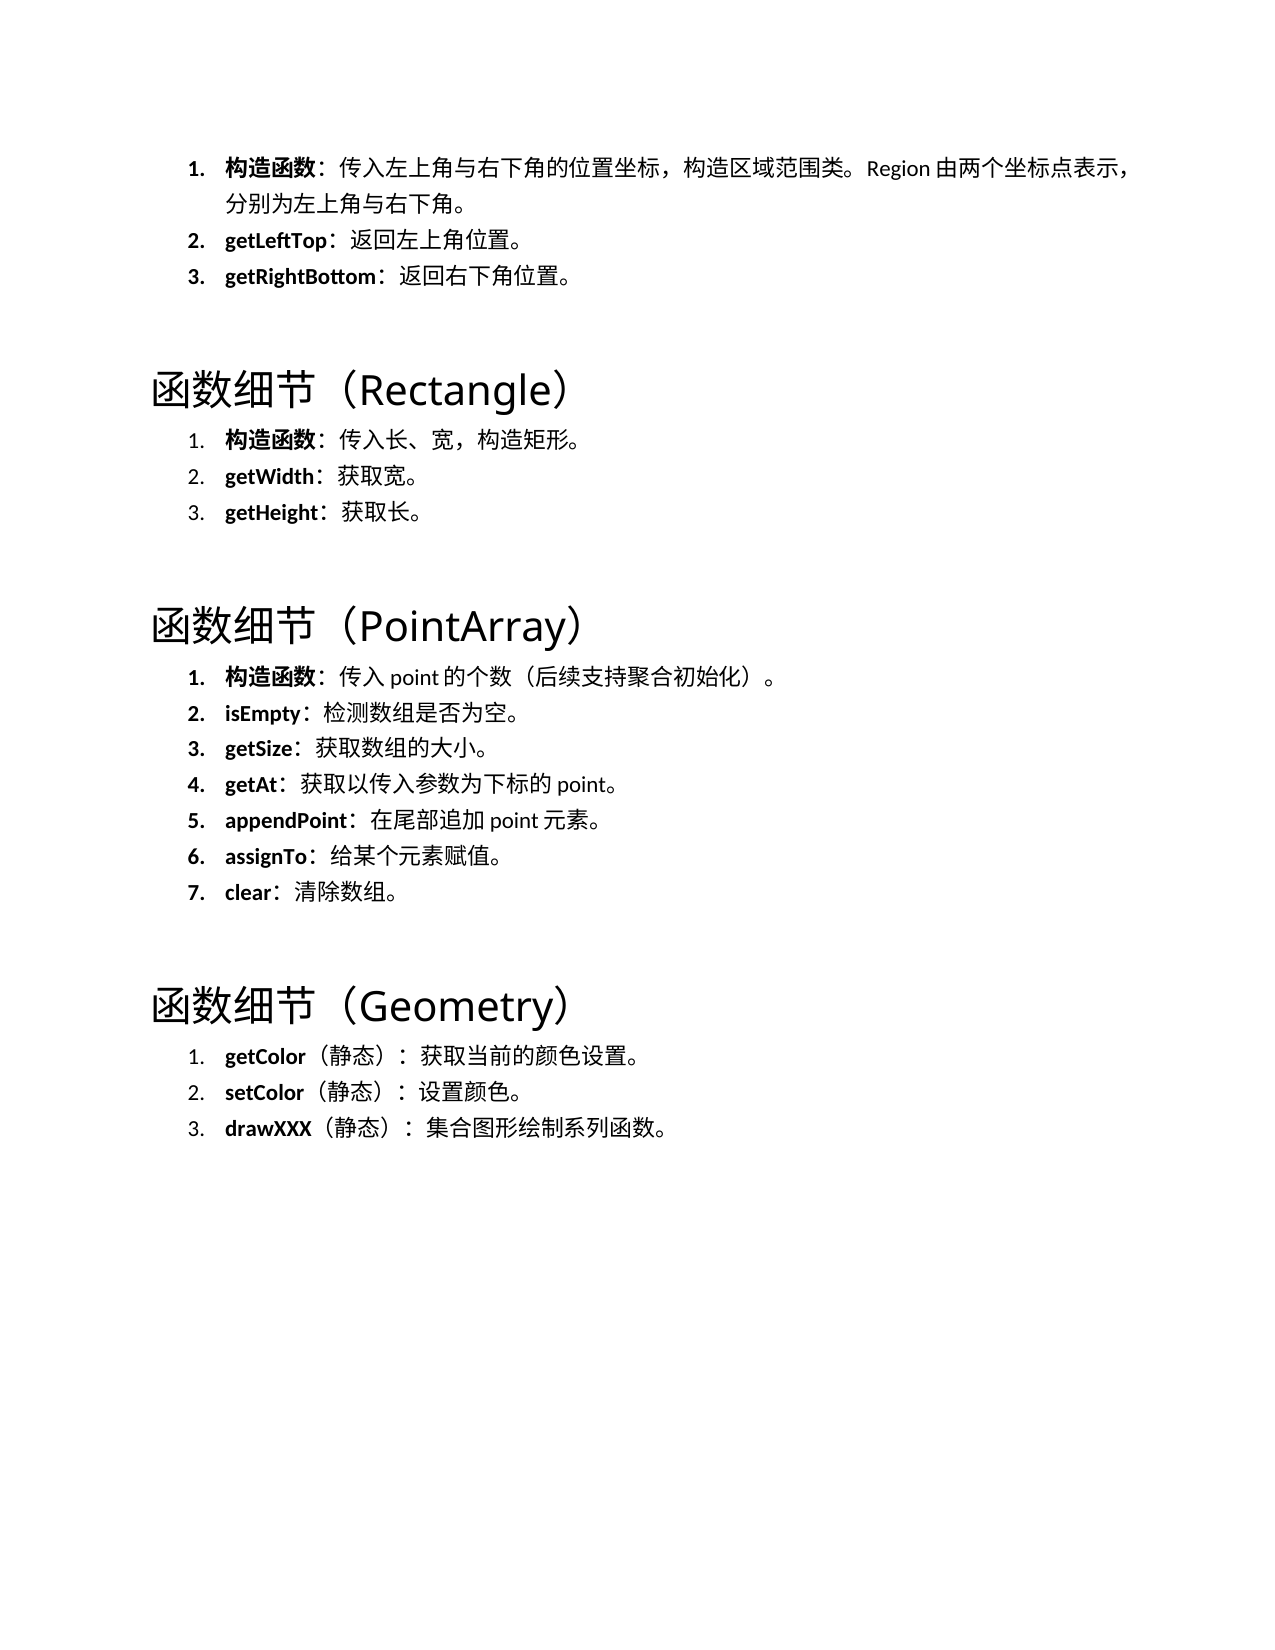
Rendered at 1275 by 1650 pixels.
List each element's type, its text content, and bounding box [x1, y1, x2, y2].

list getSize：获取数组的大小。 [187, 730, 1125, 763]
list isEmpty：检测数组是否为空。 [187, 694, 1125, 728]
list 构造函数：传入左上角与右下角的位置坐标，构造区域范围类。Region由两个坐标点表示，分别为左上角与右下角。 [187, 150, 1125, 219]
subtitle 函数细节（Geometry） [150, 973, 1125, 1033]
list 构造函数：传入point的个数（后续支持聚合初始化）。 [187, 658, 1125, 692]
list getRightBottom：返回右下角位置。 [187, 257, 1125, 291]
list clear：清除数组。 [187, 873, 1125, 907]
list appendPoint：在尾部追加point元素。 [187, 802, 1125, 835]
list getWidth：获取宽。 [187, 458, 1125, 491]
list getColor（静态）：获取当前的颜色设置。 [187, 1038, 1125, 1071]
list getAt：获取以传入参数为下标的point。 [187, 766, 1125, 799]
list 构造函数：传入长、宽，构造矩形。 [187, 422, 1125, 455]
list assignTo：给某个元素赋值。 [187, 838, 1125, 871]
list setColor（静态）：设置颜色。 [187, 1074, 1125, 1107]
list getLeftTop：返回左上角位置。 [187, 222, 1125, 255]
list getHeight：获取长。 [187, 494, 1125, 527]
subtitle 函数细节（PointArray） [150, 593, 1125, 654]
subtitle 函数细节（Rectangle） [150, 357, 1125, 417]
list drawXXX（静态）：集合图形绘制系列函数。 [187, 1110, 1125, 1143]
